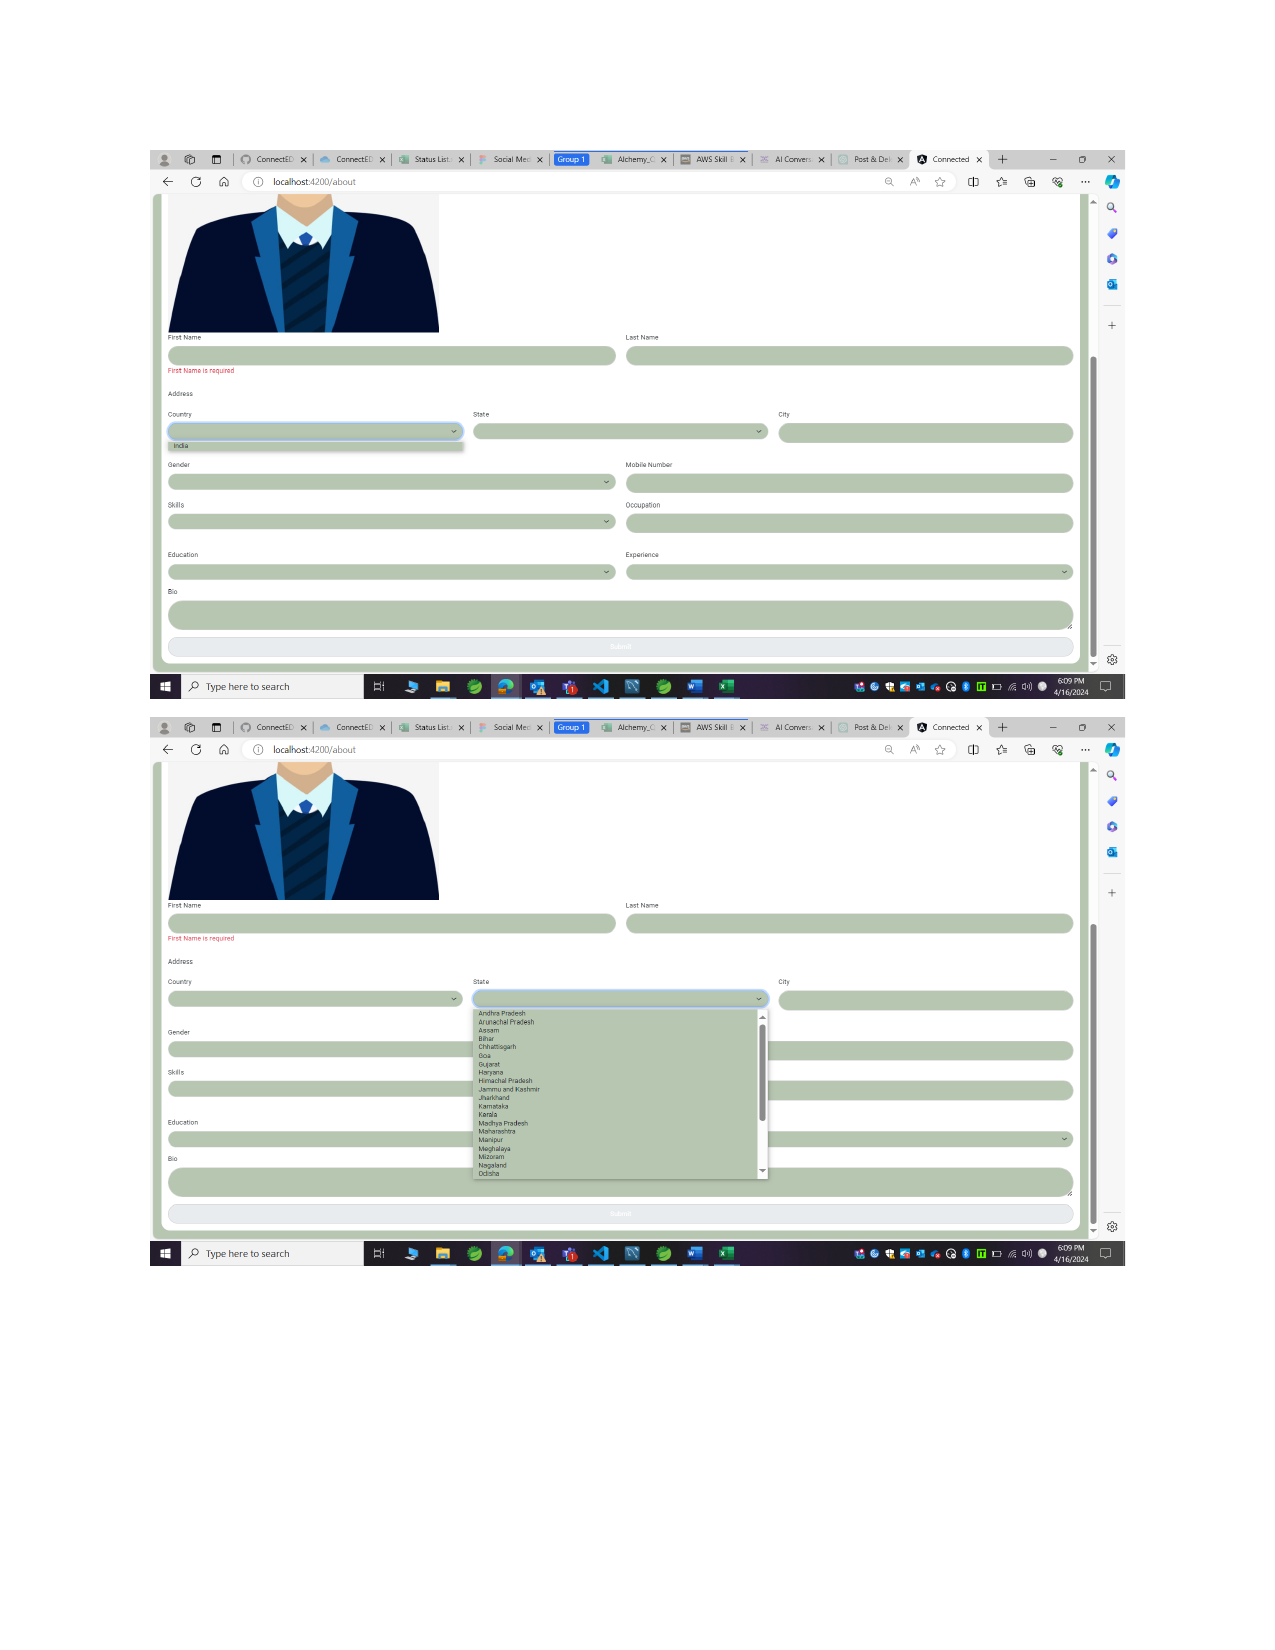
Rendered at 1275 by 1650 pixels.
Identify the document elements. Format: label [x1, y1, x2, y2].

picture [150, 150, 1125, 699]
picture [150, 717, 1125, 1266]
